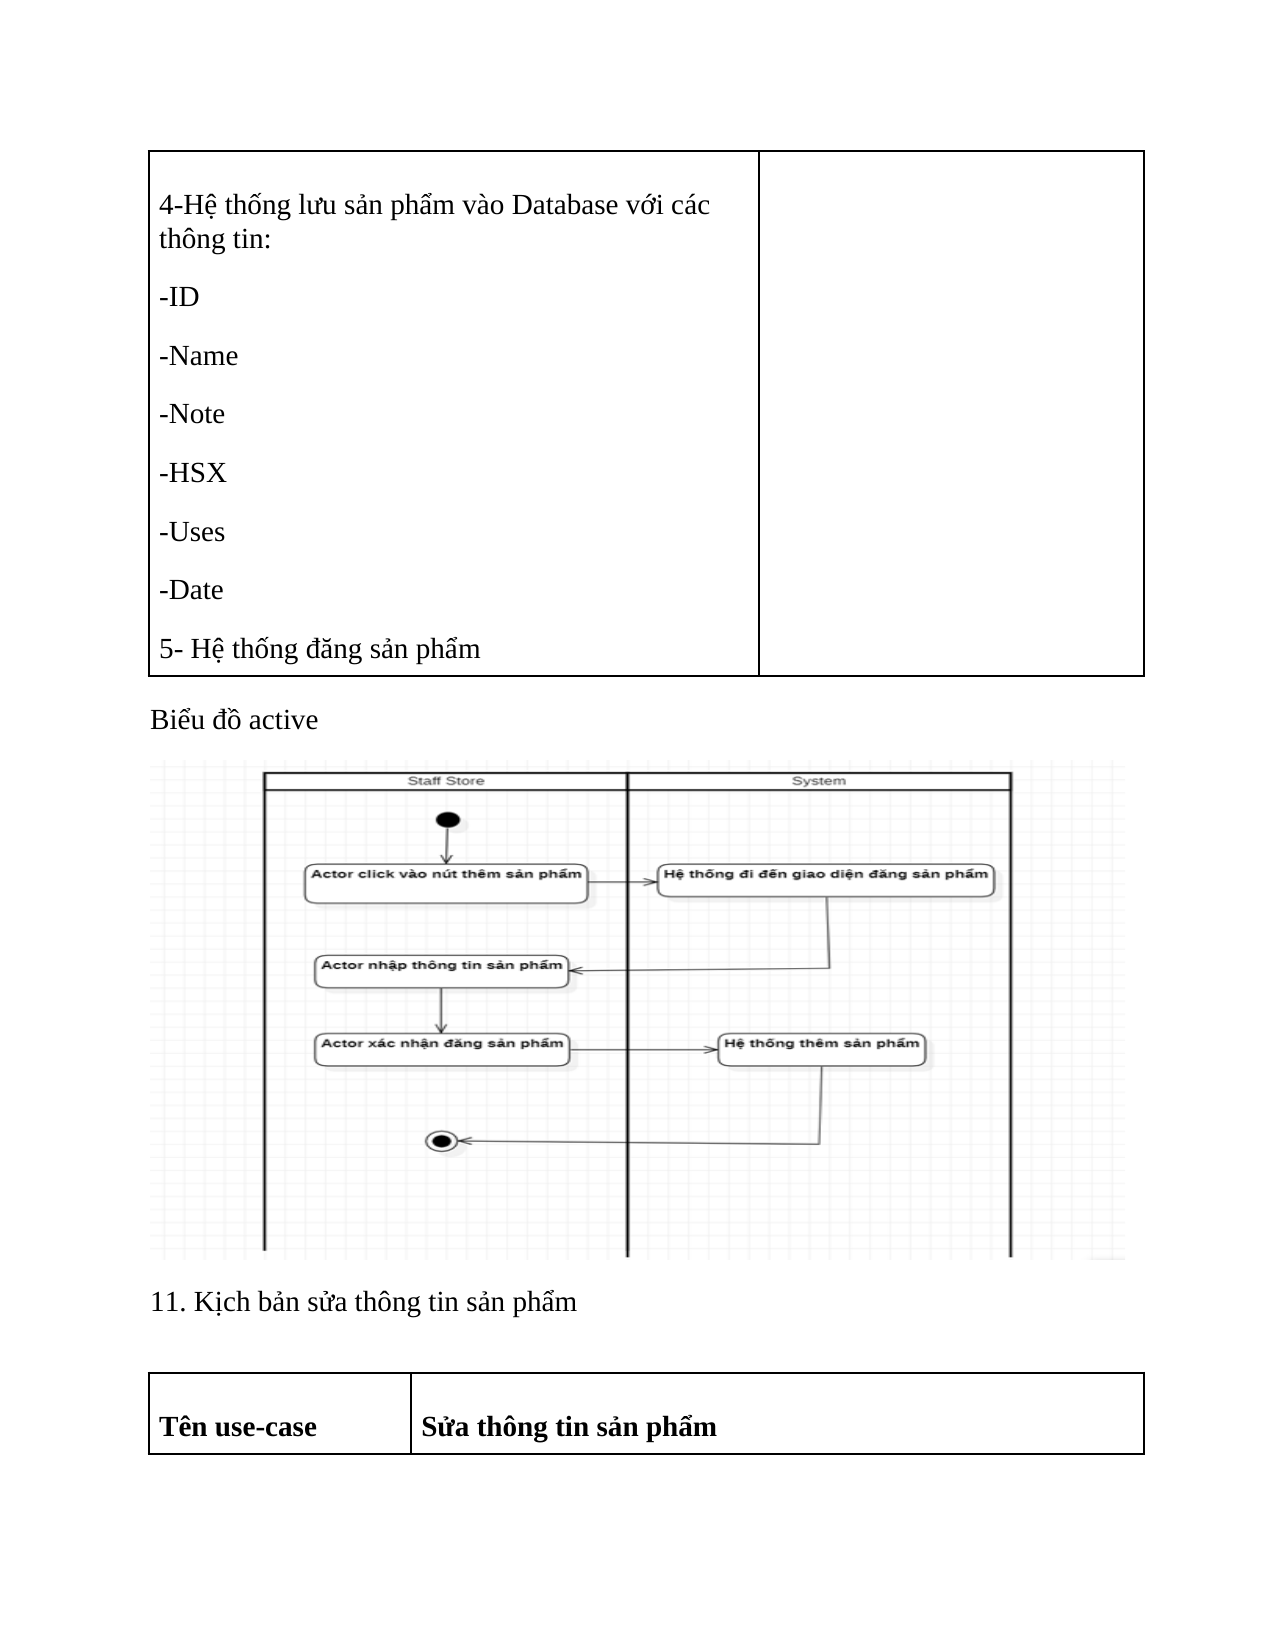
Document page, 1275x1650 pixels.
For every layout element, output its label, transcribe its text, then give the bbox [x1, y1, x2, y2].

table_cell [760, 152, 1143, 675]
text Biểu đồ active [150, 702, 1125, 735]
table_header Sửa thông tin sản phẩm [412, 1374, 1143, 1453]
picture [150, 760, 1125, 1260]
table_cell 4-Hệ thống lưu sản phẩm vào Database với các thông tin: -ID -Name -Note -HSX -Uses -Date 5- Hệ thống đăng sản phẩm [150, 152, 758, 675]
text 11. Kịch bản sửa thông tin sản phẩm [150, 1284, 1125, 1318]
table_header Tên use-case [150, 1374, 410, 1453]
